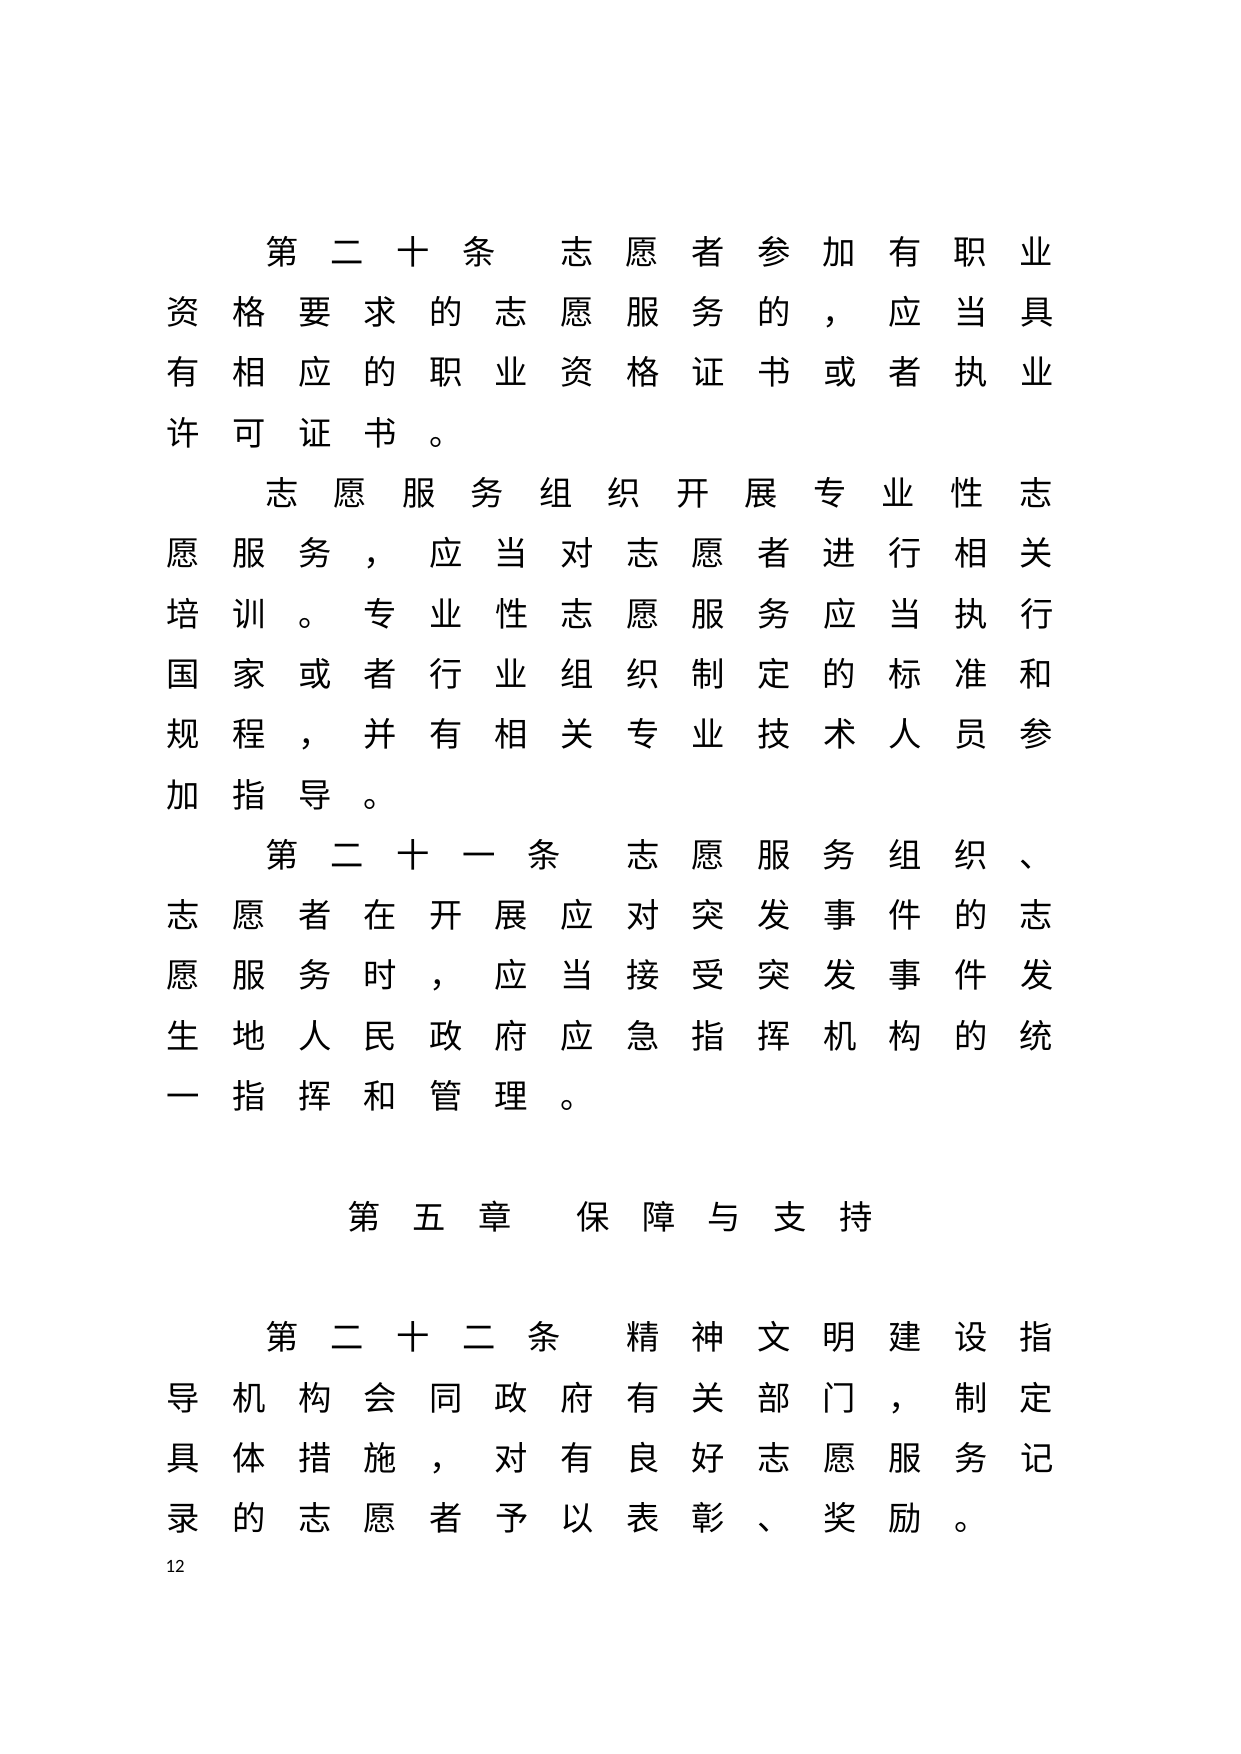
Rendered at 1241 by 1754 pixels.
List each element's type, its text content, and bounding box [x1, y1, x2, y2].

text 志愿服务组织开展专业性志愿服务，应当对志愿者进行相关培训。专业性志愿服务应当执行国家或者行业组织制定的标准和规程，并有相关专业技术人员参加指导。 [167, 461, 1085, 823]
text 第二十二条 精神文明建设指导机构会同政府有关部门，制定具体措施，对有良好志愿服务记录的志愿者予以表彰、奖励。 [167, 1305, 1085, 1546]
text 第二十条 志愿者参加有职业资格要求的志愿服务的，应当具有相应的职业资格证书或者执业许可证书。 [167, 219, 1085, 461]
text 第五章 保障与支持 [167, 1184, 1085, 1245]
text 第二十一条 志愿服务组织、志愿者在开展应对突发事件的志愿服务时，应当接受突发事件发生地人民政府应急指挥机构的统一指挥和管理。 [167, 823, 1085, 1124]
